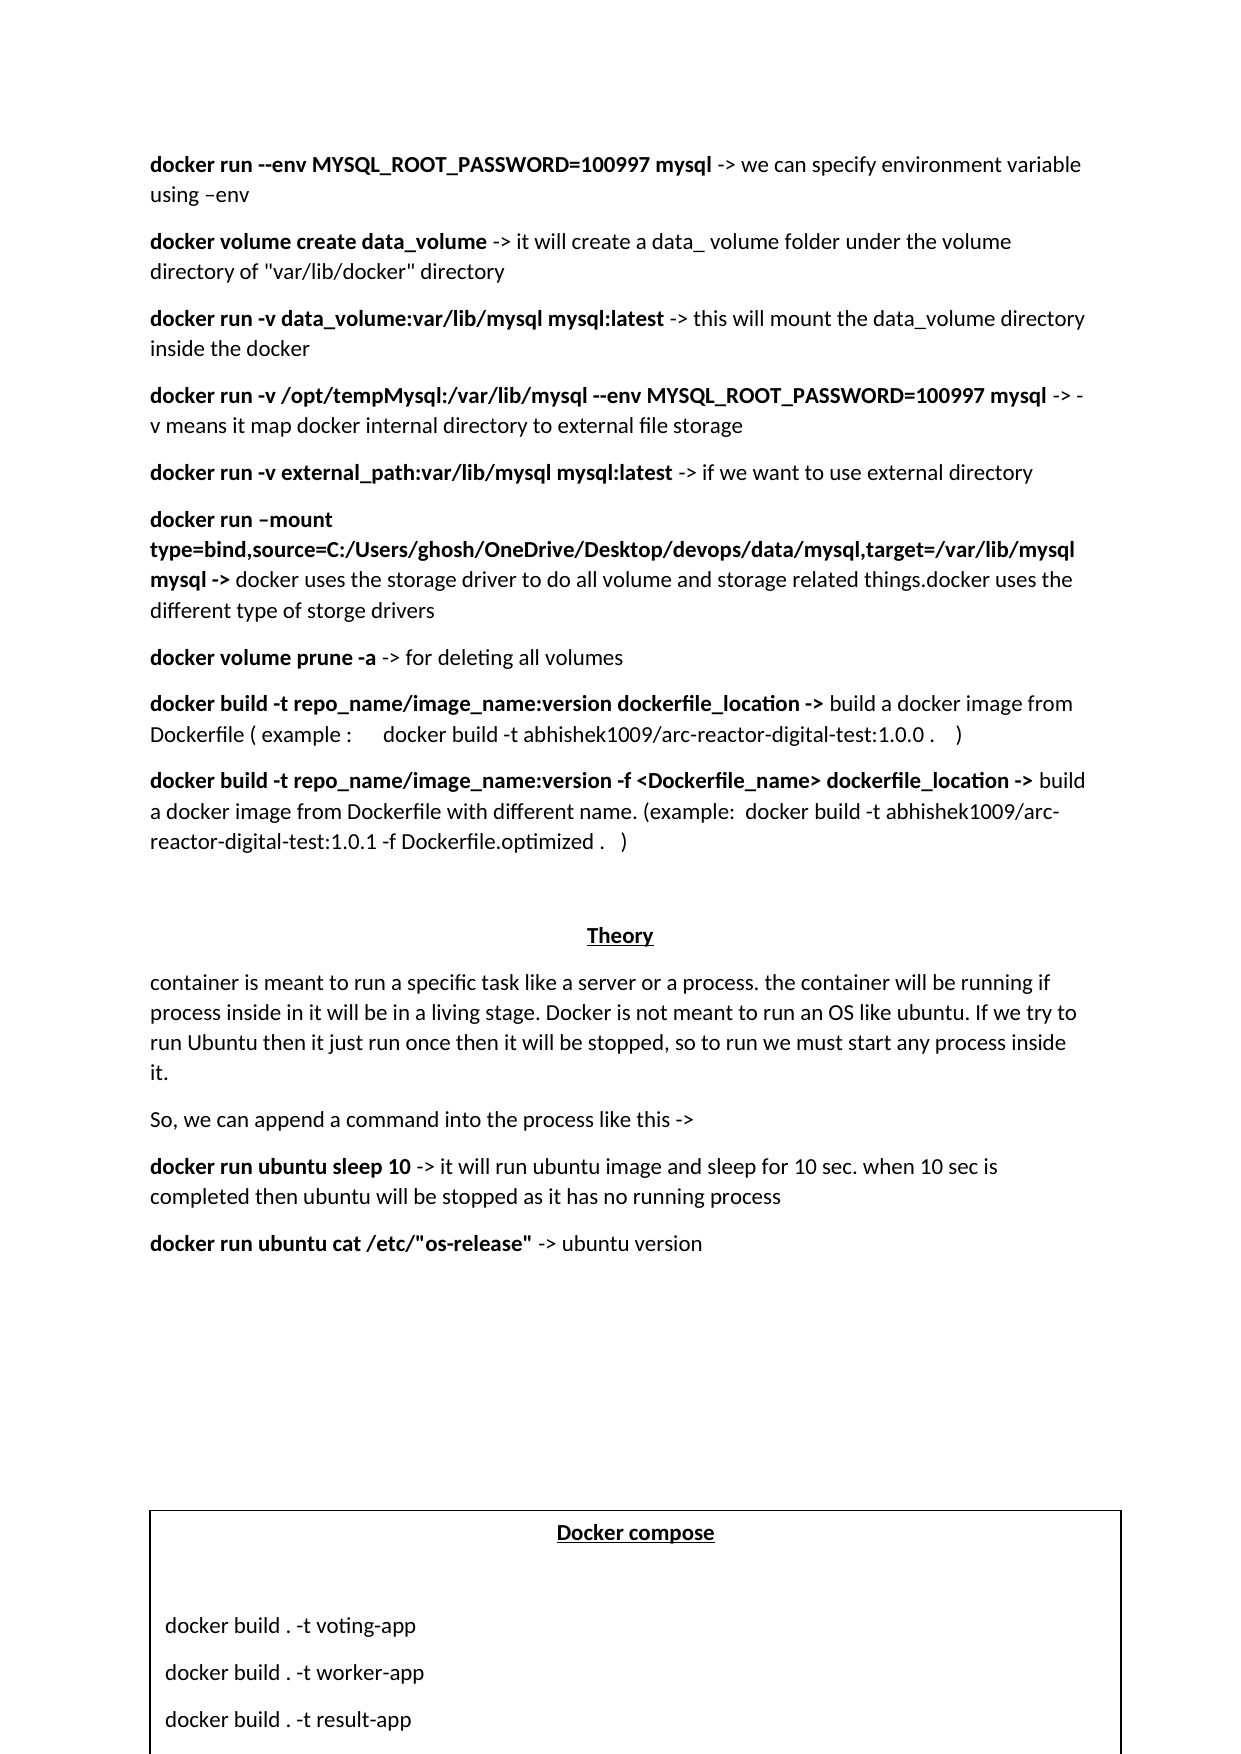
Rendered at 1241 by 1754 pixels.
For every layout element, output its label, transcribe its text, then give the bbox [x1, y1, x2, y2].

text docker run ubuntu cat /etc/"os-release" -> ubuntu version [150, 1229, 1090, 1257]
text Theory [150, 921, 1090, 949]
text docker run ubuntu sleep 10 -> it will run ubuntu image and sleep for 10 sec. when 10 sec is completed then ubuntu will be stopped as it has no running process [150, 1152, 1090, 1210]
text docker volume prune -a -> for deleting all volumes [150, 643, 1090, 671]
text docker volume create data_volume -> it will create a data_ volume folder under the volume directory of "var/lib/docker" directory [150, 227, 1090, 285]
text container is meant to run a specific task like a server or a process. the container will be running if process inside in it will be in a living stage. Docker is not meant to run an OS like ubuntu. If we try to run Ubuntu then it just run once then it will be stopped, so to run we must start any process inside it. [150, 968, 1090, 1086]
text docker run --env MYSQL_ROOT_PASSWORD=100997 mysql -> we can specify environment variable using –env [150, 150, 1090, 208]
text docker run -v data_volume:var/lib/mysql mysql:latest -> this will mount the data_volume directory inside the docker [150, 304, 1090, 362]
text docker run -v /opt/tempMysql:/var/lib/mysql --env MYSQL_ROOT_PASSWORD=100997 mysql -> -v means it map docker internal directory to external file storage [150, 381, 1090, 439]
text docker run –mount type=bind,source=C:/Users/ghosh/OneDrive/Desktop/devops/data/mysql,target=/var/lib/mysql mysql -> docker uses the storage driver to do all volume and storage related things.docker uses the different type of storge drivers [150, 505, 1090, 624]
text docker build -t repo_name/image_name:version -f <Dockerfile_name> dockerfile_location -> build a docker image from Dockerfile with different name. (example: docker build -t abhishek1009/arc-reactor-digital-test:1.0.1 -f Dockerfile.optimized . ) [150, 767, 1090, 855]
text docker build -t repo_name/image_name:version dockerfile_location -> build a docker image from Dockerfile ( example : docker build -t abhishek1009/arc-reactor-digital-test:1.0.0 . ) [150, 689, 1090, 748]
text So, we can append a command into the process like this -> [150, 1105, 1090, 1133]
text docker run -v external_path:var/lib/mysql mysql:latest -> if we want to use external directory [150, 458, 1090, 486]
